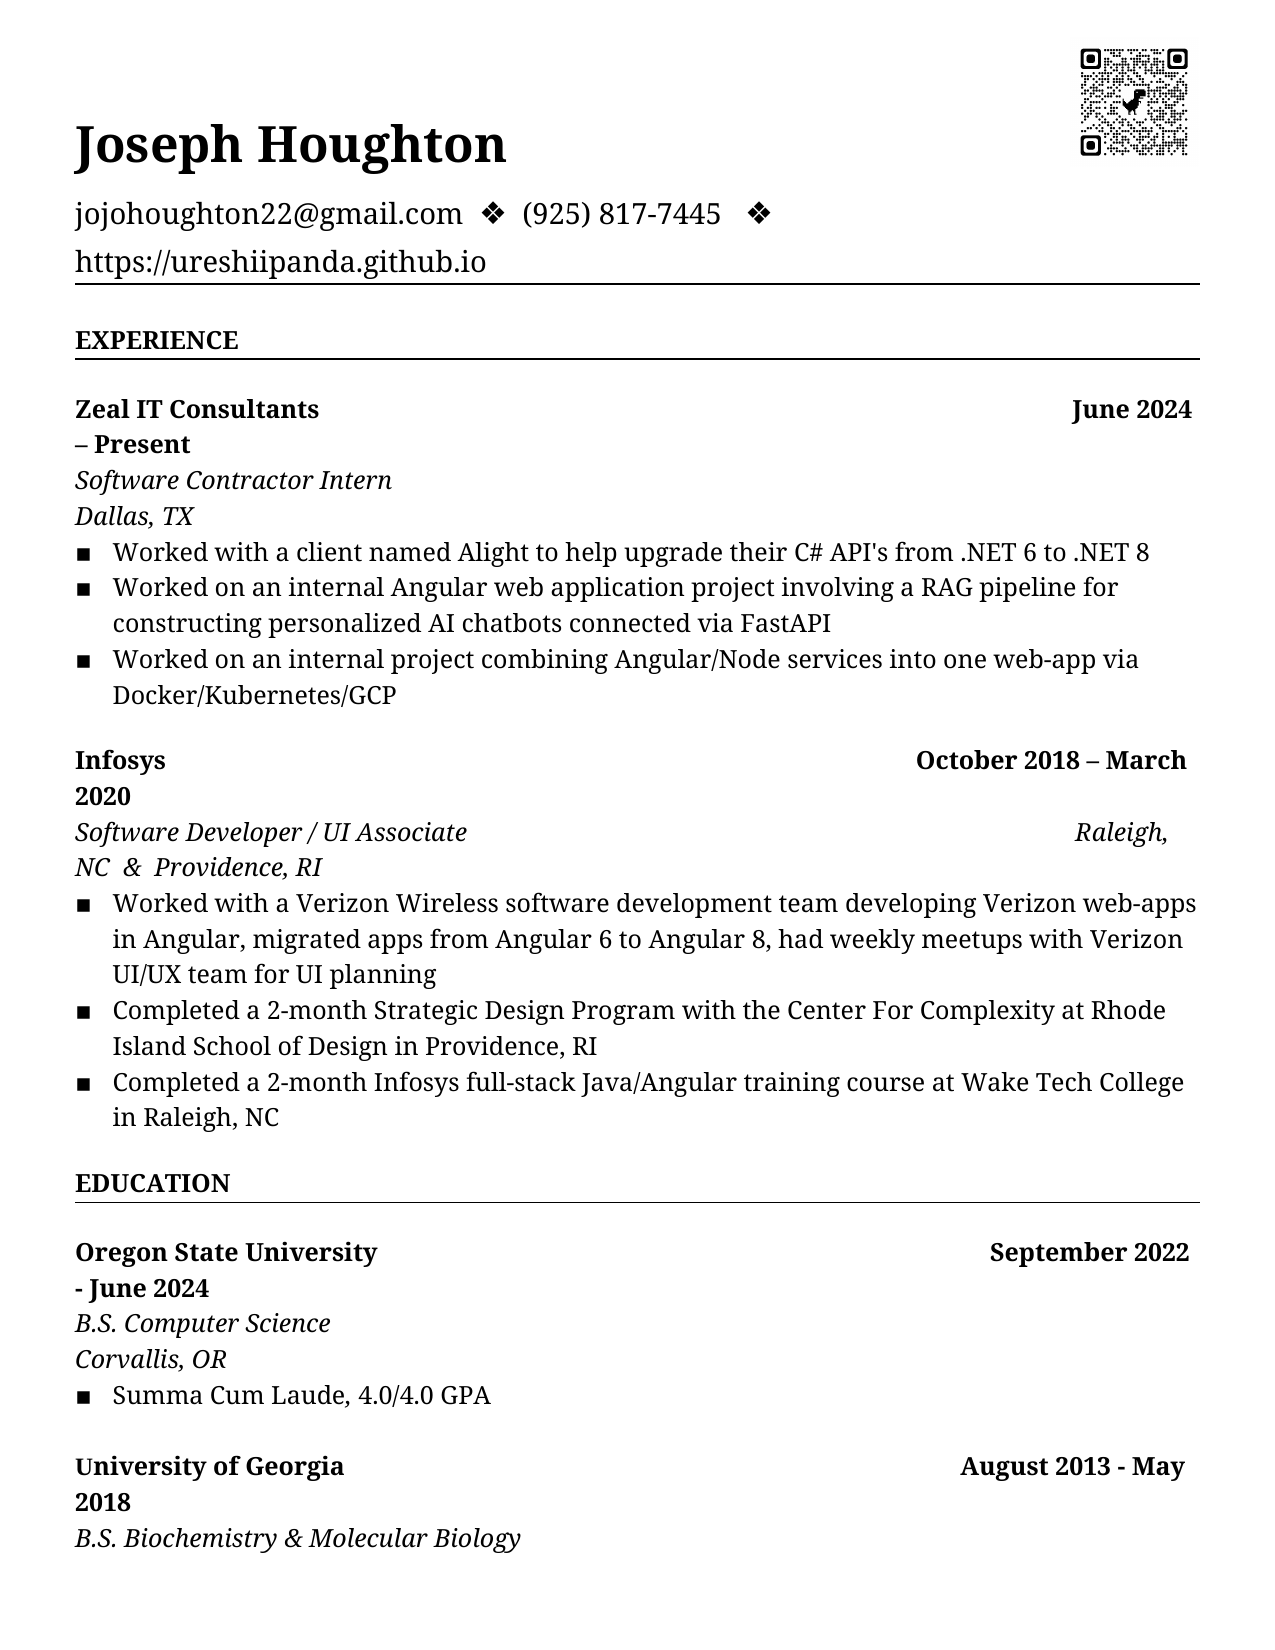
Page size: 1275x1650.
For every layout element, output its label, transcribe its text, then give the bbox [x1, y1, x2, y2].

picture [1069, 37, 1199, 167]
list Completed a 2-month Strategic Design Program with the Center For Complexity at Rhode Island School of Design in Providence, RI [75, 993, 1200, 1063]
text Joseph Houghton [75, 109, 1200, 177]
text Zeal IT Consultants June 2024 – Present [75, 391, 1200, 461]
text Software Developer / UI Associate Raleigh, NC & Providence, RI [75, 814, 1200, 884]
text Software Contractor Intern Dallas, TX [75, 463, 1200, 533]
text Infosys October 2018 – March 2020 [75, 743, 1200, 813]
text B.S. Computer Science Corvallis, OR [75, 1306, 1200, 1376]
list Worked on an internal project combining Angular/Node services into one web-app via Docker/Kubernetes/GCP [75, 642, 1200, 711]
list Worked with a client named Alight to help upgrade their C# API's from .NET 6 to .NET 8 [75, 534, 1200, 568]
list Worked on an internal Angular web application project involving a RAG pipeline for constructing personalized AI chatbots connected via FastAPI [75, 570, 1200, 640]
text Oregon State University September 2022 - June 2024 [75, 1234, 1200, 1304]
text B.S. Biochemistry & Molecular Biology Athens, GA [75, 1520, 1200, 1554]
text EDUCATION [75, 1166, 1200, 1202]
text EXPERIENCE [75, 322, 1200, 358]
list Worked with a Verizon Wireless software development team developing Verizon web-apps in Angular, migrated apps from Angular 6 to Angular 8, had weekly meetups with Verizon UI/UX team for UI planning [75, 886, 1200, 991]
text University of Georgia August 2013 - May 2018 [75, 1449, 1200, 1519]
text jojohoughton22@gmail.com ❖ (925) 817-7445 ❖ https://ureshiipanda.github.io [75, 191, 1200, 283]
list Summa Cum Laude, 4.0/4.0 GPA [75, 1377, 1200, 1412]
list Completed a 2-month Infosys full-stack Java/Angular training course at Wake Tech College in Raleigh, NC [75, 1064, 1200, 1134]
